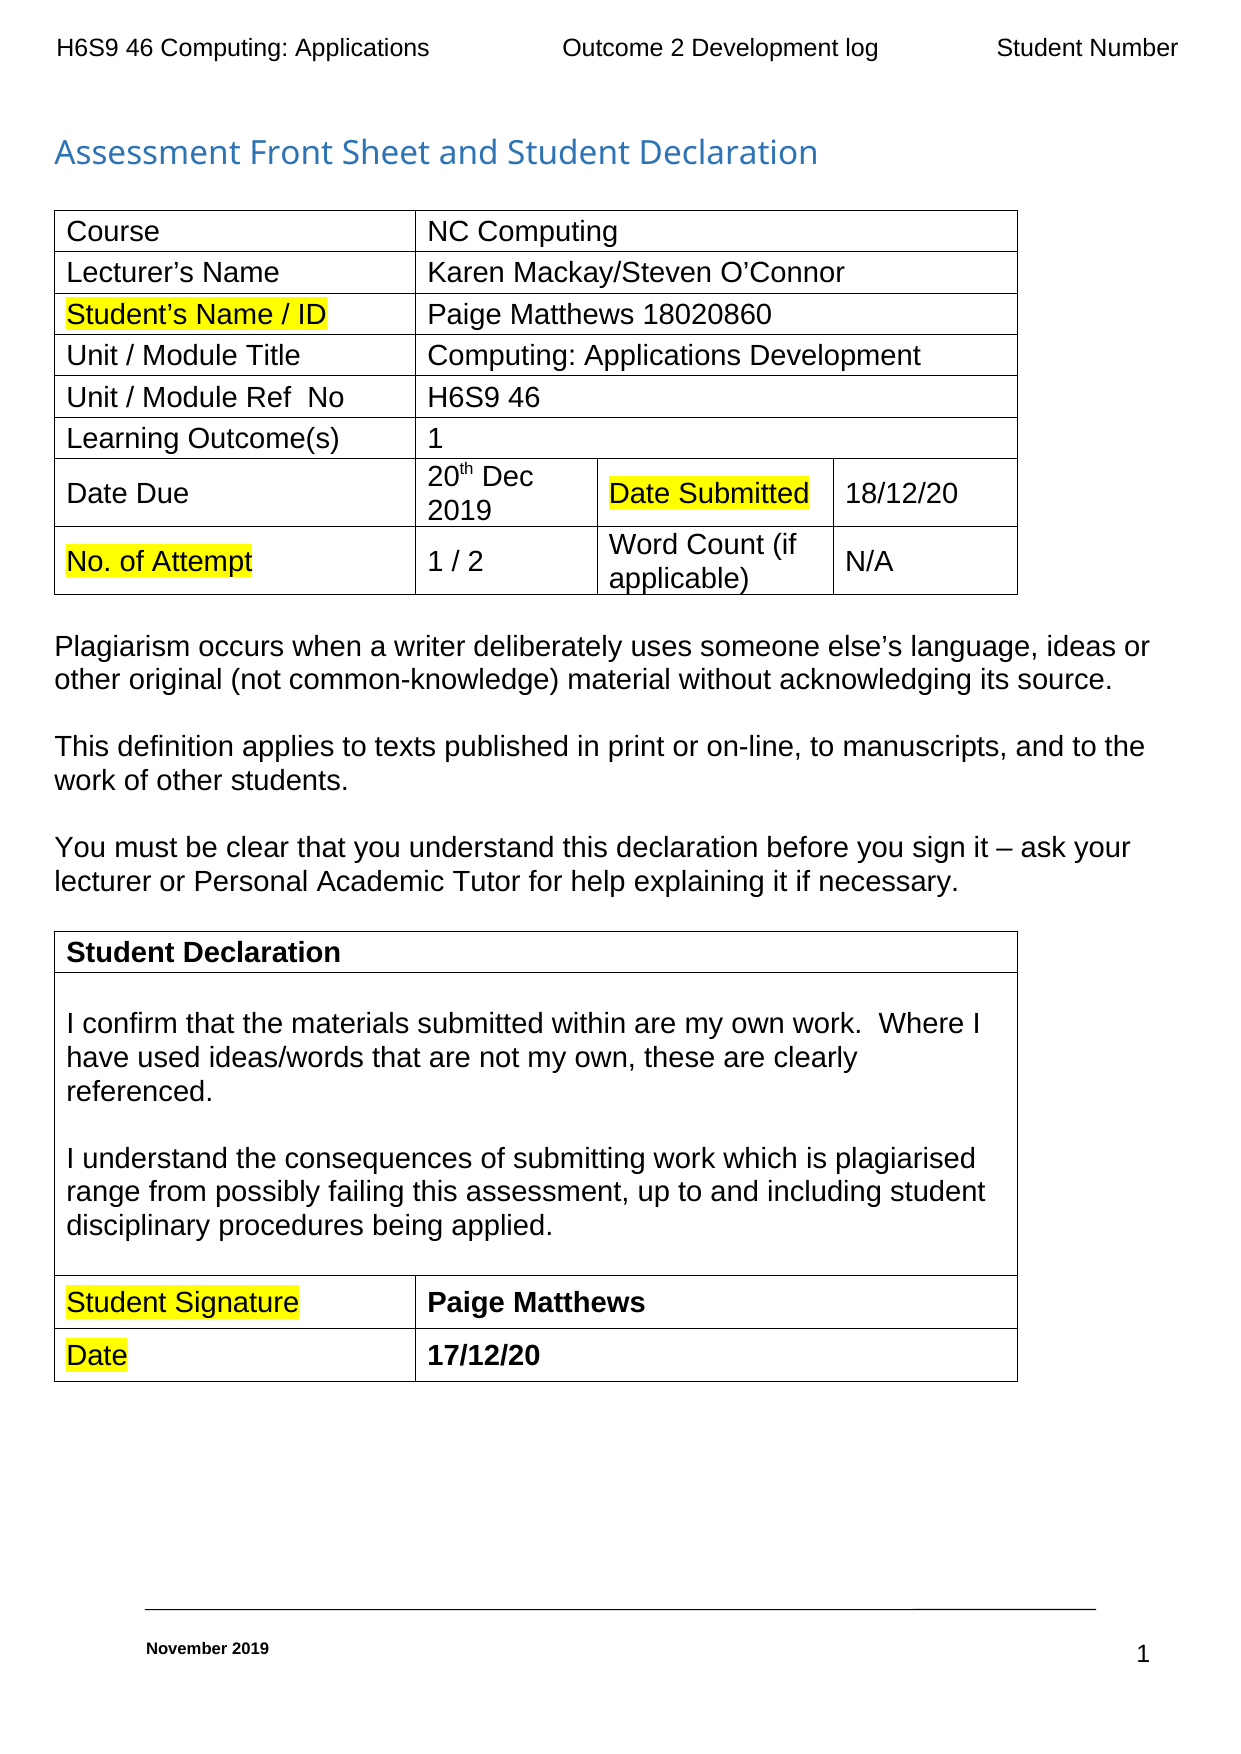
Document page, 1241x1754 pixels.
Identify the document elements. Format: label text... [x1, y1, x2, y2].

table_header NC Computing [416, 211, 1017, 251]
table_cell 1 / 2 [416, 527, 597, 594]
table_cell Word Count (if applicable) [598, 527, 833, 594]
table_cell Computing: Applications Development [416, 335, 1017, 375]
table_cell Student’s Name / ID [55, 294, 415, 334]
text Assessment Front Sheet and Student Declaration [54, 129, 1186, 174]
table_cell 20th Dec 2019 [416, 459, 597, 526]
table_cell Date Submitted [598, 459, 833, 526]
table_cell 17/12/20 [416, 1329, 1017, 1381]
table_cell Paige Matthews 18020860 [416, 294, 1017, 334]
table_cell N/A [834, 527, 1017, 594]
table_cell I confirm that the materials submitted within are my own work. Where I have used ideas/words that are not my own, these are clearly referenced. I understand the consequences of submitting work which is plagiarised range from possibly failing this assessment, up to and including student disciplinary procedures being applied. [55, 973, 1017, 1275]
table_cell H6S9 46 [416, 376, 1017, 417]
table_header Course [55, 211, 415, 251]
table_cell Unit / Module Title [55, 335, 415, 375]
table_cell Learning Outcome(s) [55, 418, 415, 458]
text This definition applies to texts published in print or on-line, to manuscripts, and to the work of other students. [54, 729, 1186, 796]
table_cell No. of Attempt [55, 527, 415, 594]
table_cell Unit / Module Ref No [55, 376, 415, 417]
table_cell Paige Matthews [416, 1276, 1017, 1328]
table_cell Karen Mackay/Steven O’Connor [416, 252, 1017, 292]
table_cell 1 [416, 418, 1017, 458]
table_cell Lecturer’s Name [55, 252, 415, 292]
text You must be clear that you understand this declaration before you sign it – ask your lecturer or Personal Academic Tutor for help explaining it if necessary. [54, 830, 1186, 897]
table_cell 18/12/20 [834, 459, 1017, 526]
table_cell Date [55, 1329, 415, 1381]
table_cell Date Due [55, 459, 415, 526]
table_header Student Declaration [55, 932, 1017, 972]
text Plagiarism occurs when a writer deliberately uses someone else’s language, ideas or other original (not common-knowledge) material without acknowledging its source. [54, 629, 1186, 696]
table_cell Student Signature [55, 1276, 415, 1328]
